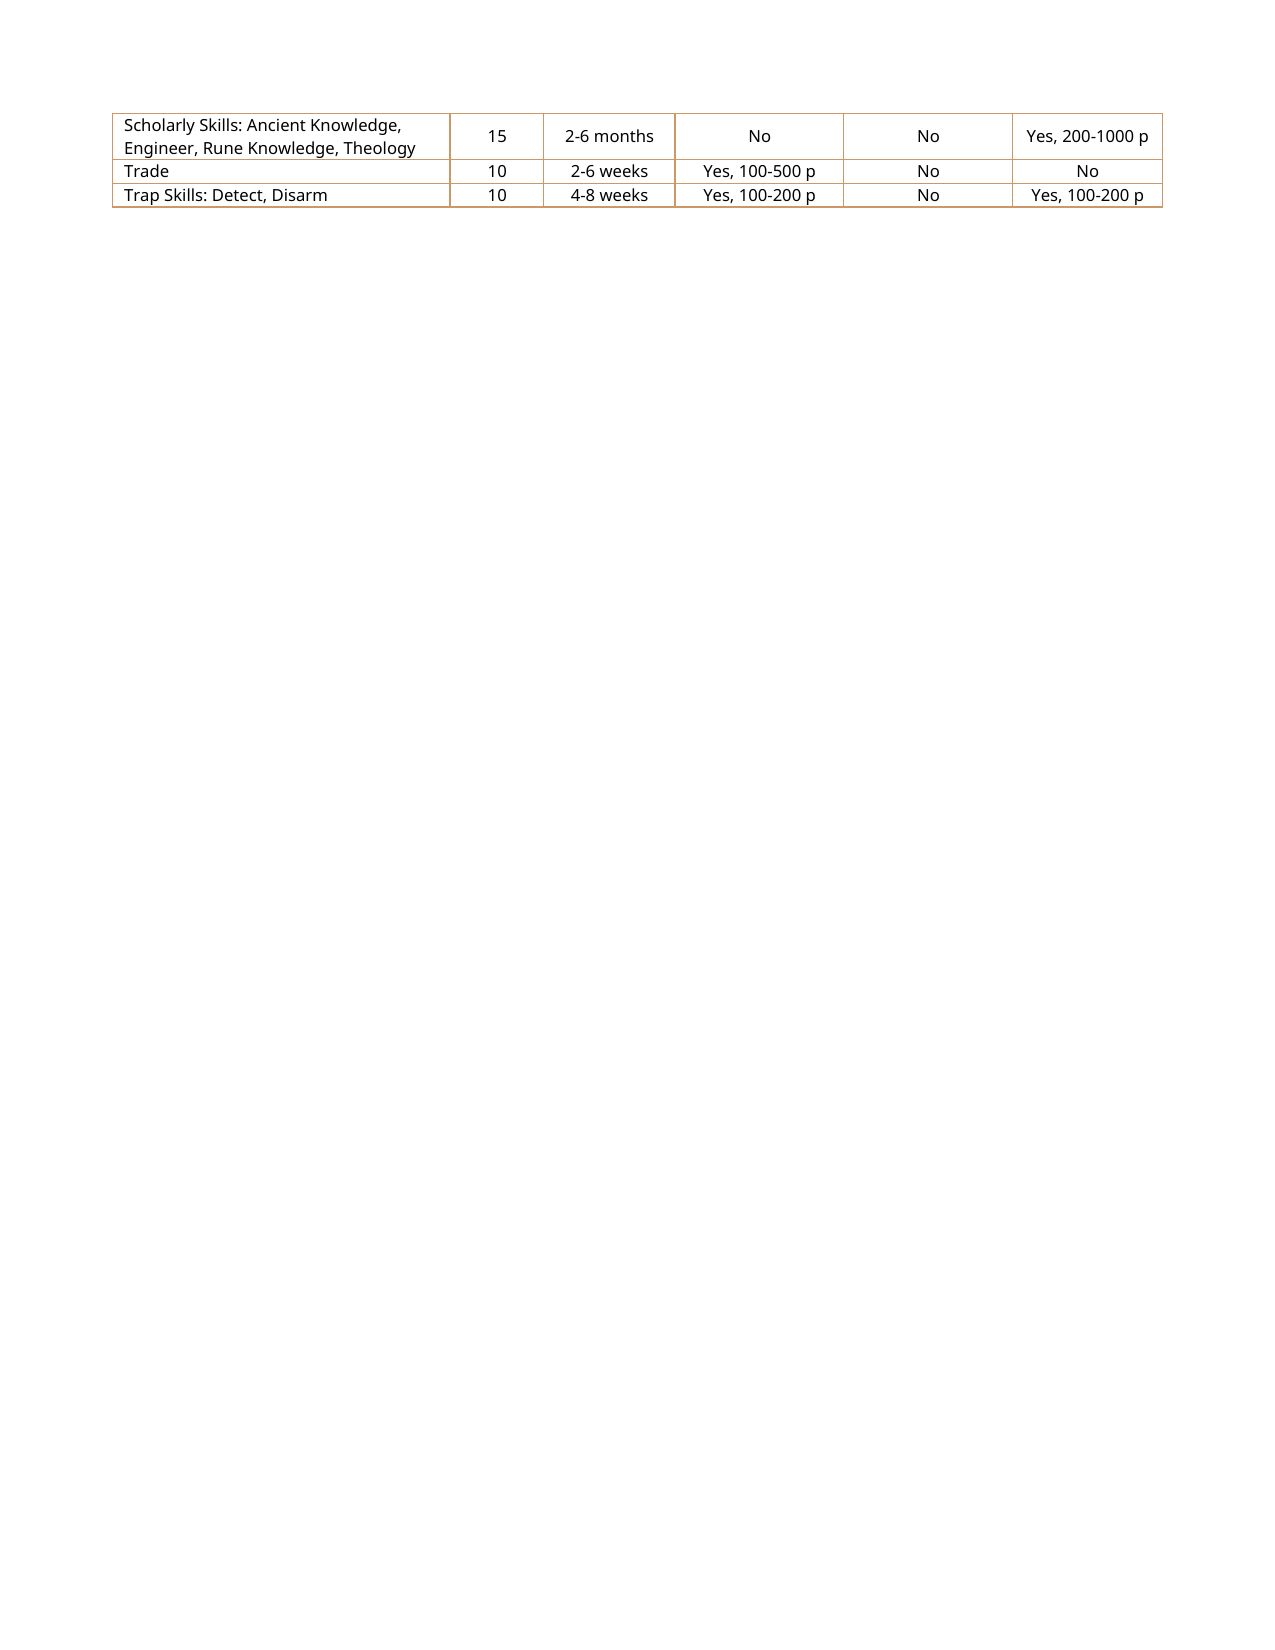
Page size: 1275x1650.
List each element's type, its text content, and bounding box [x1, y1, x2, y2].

table_cell 2-6 weeks [544, 160, 674, 183]
table_cell No [1013, 160, 1162, 183]
table_cell No [844, 160, 1012, 183]
table_cell 4-8 weeks [544, 184, 674, 206]
table_cell 10 [451, 160, 543, 183]
table_cell No [676, 114, 843, 159]
table_cell Yes, 100-200 p [676, 184, 843, 206]
table_cell Trade [113, 160, 449, 183]
table_cell Yes, 100-200 p [1013, 184, 1162, 206]
table_cell Yes, 100-500 p [676, 160, 843, 183]
table_cell No [844, 184, 1012, 206]
table_cell Trap Skills: Detect, Disarm [113, 184, 449, 206]
table_cell 10 [451, 184, 543, 206]
table_cell No [844, 114, 1012, 159]
table_cell Scholarly Skills: Ancient Knowledge, Engineer, Rune Knowledge, Theology [113, 114, 449, 159]
table_cell 15 [451, 114, 543, 159]
table_cell Yes, 200-1000 p [1013, 114, 1162, 159]
table_cell 2-6 months [544, 114, 674, 159]
